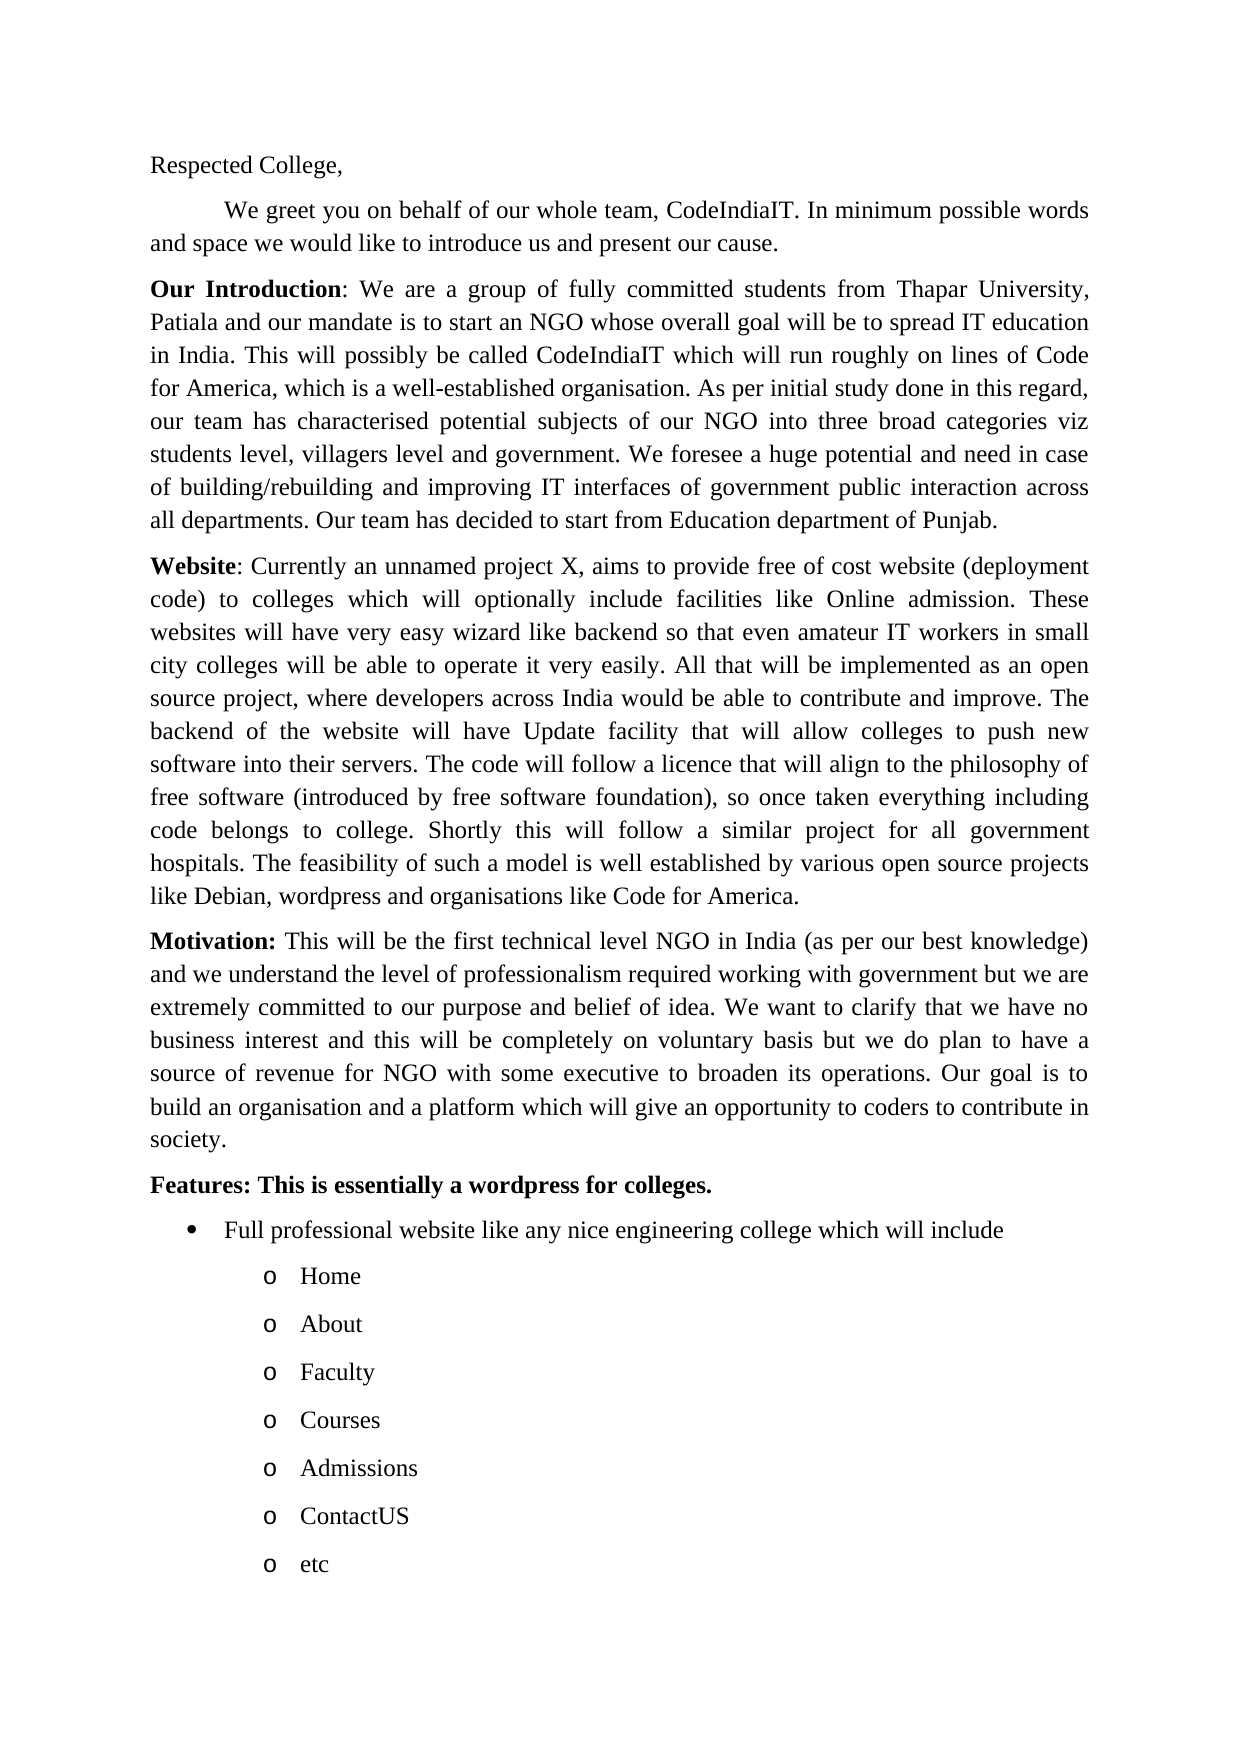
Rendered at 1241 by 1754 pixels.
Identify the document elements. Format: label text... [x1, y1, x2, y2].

list About [262, 1309, 1090, 1340]
list Admissions [262, 1453, 1090, 1484]
list Home [262, 1261, 1090, 1292]
text Motivation: This will be the first technical level NGO in India (as per our best knowledge) and we understand the level of professionalism required working with government but we are extremely committed to our purpose and belief of idea. We want to clarify that we have no business interest and this will be completely on voluntary basis but we do plan to have a source of revenue for NGO with some executive to broaden its operations. Our goal is to build an organisation and a platform which will give an opportunity to coders to contribute in society. [150, 926, 1090, 1153]
list etc [262, 1549, 1090, 1579]
text Features: This is essentially a wordpress for colleges. [150, 1170, 1090, 1199]
text Our Introduction: We are a group of fully committed students from Thapar University, Patiala and our mandate is to start an NGO whose overall goal will be to spread IT education in India. This will possibly be called CodeIndiaIT which will run roughly on lines of Code for America, which is a well-established organisation. As per initial study done in this regard, our team has characterised potential subjects of our NGO into three broad categories viz students level, villagers level and government. We foresee a huge potential and need in case of building/rebuilding and improving IT interfaces of government public interaction across all departments. Our team has decided to start from Education department of Punjab. [150, 274, 1090, 534]
list ContactUS [262, 1501, 1090, 1532]
text Respected College, [150, 150, 1090, 179]
list Full professional website like any nice engineering college which will include [187, 1216, 1090, 1244]
text We greet you on behalf of our whole team, CodeIndiaIT. In minimum possible words and space we would like to introduce us and present our cause. [150, 196, 1090, 257]
text Website: Currently an unnamed project X, aims to provide free of cost website (deployment code) to colleges which will optionally include facilities like Online admission. These websites will have very easy wizard like backend so that even amateur IT workers in small city colleges will be able to operate it very easily. All that will be implemented as an open source project, where developers across India would be able to contribute and improve. The backend of the website will have Update facility that will allow colleges to push new software into their servers. The code will follow a licence that will align to the philosophy of free software (introduced by free software foundation), so once taken everything including code belongs to college. Shortly this will follow a similar project for all government hospitals. The feasibility of such a model is well established by various open source projects like Debian, wordpress and organisations like Code for America. [150, 551, 1090, 910]
list Faculty [262, 1357, 1090, 1388]
list Courses [262, 1405, 1090, 1436]
